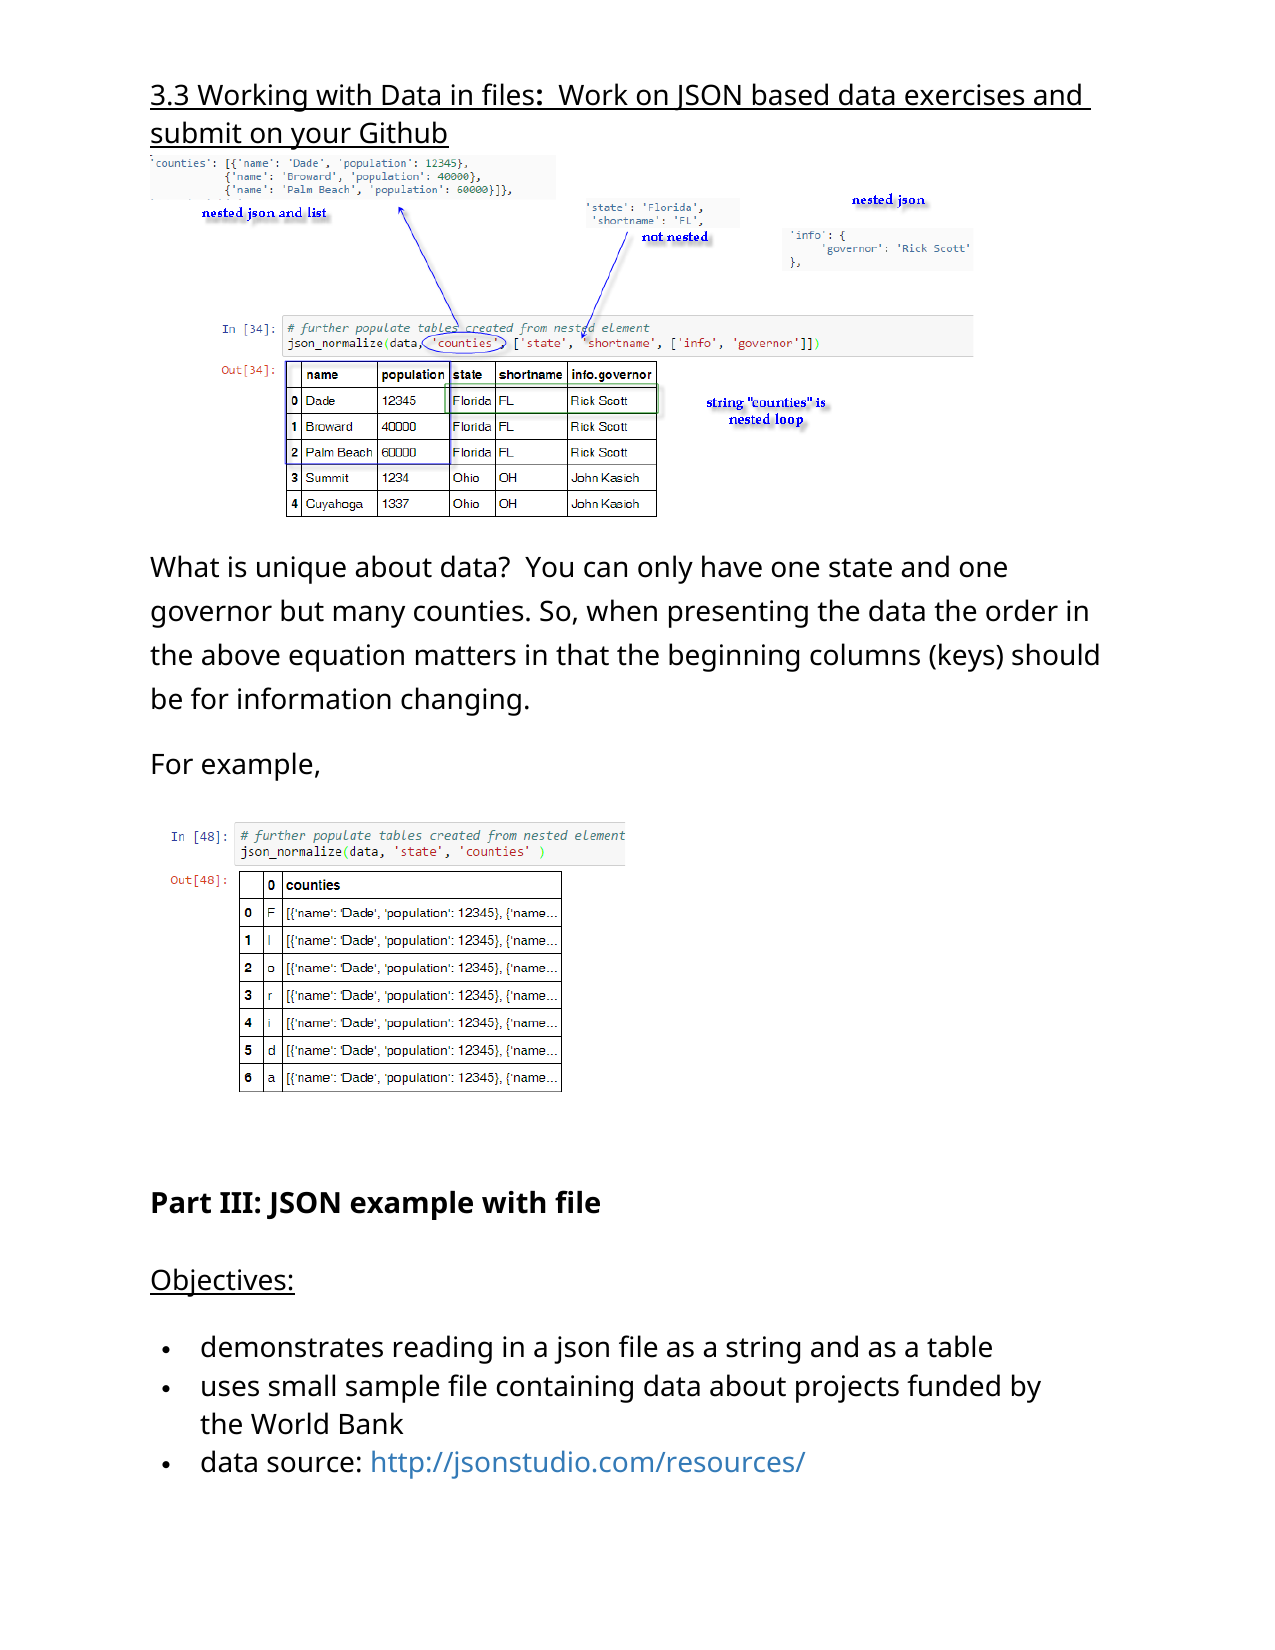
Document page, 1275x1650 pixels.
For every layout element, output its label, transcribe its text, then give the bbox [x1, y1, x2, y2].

text For example, [150, 744, 1125, 783]
text Part III: JSON example with file [150, 1183, 1125, 1222]
picture [150, 809, 625, 1092]
subtitle Objectives: [150, 1260, 1125, 1298]
list demonstrates reading in a json file as a string and as a table [162, 1327, 1075, 1366]
picture [150, 151, 974, 521]
text What is unique about data? You can only have one state and one governor but many counties. So, when presenting the data the order in the above equation matters in that the beginning columns (keys) should be for information changing. [150, 547, 1125, 718]
list data source: http://jsonstudio.com/resources/ [162, 1442, 1075, 1481]
list uses small sample file containing data about projects funded by the World Bank [162, 1366, 1075, 1442]
